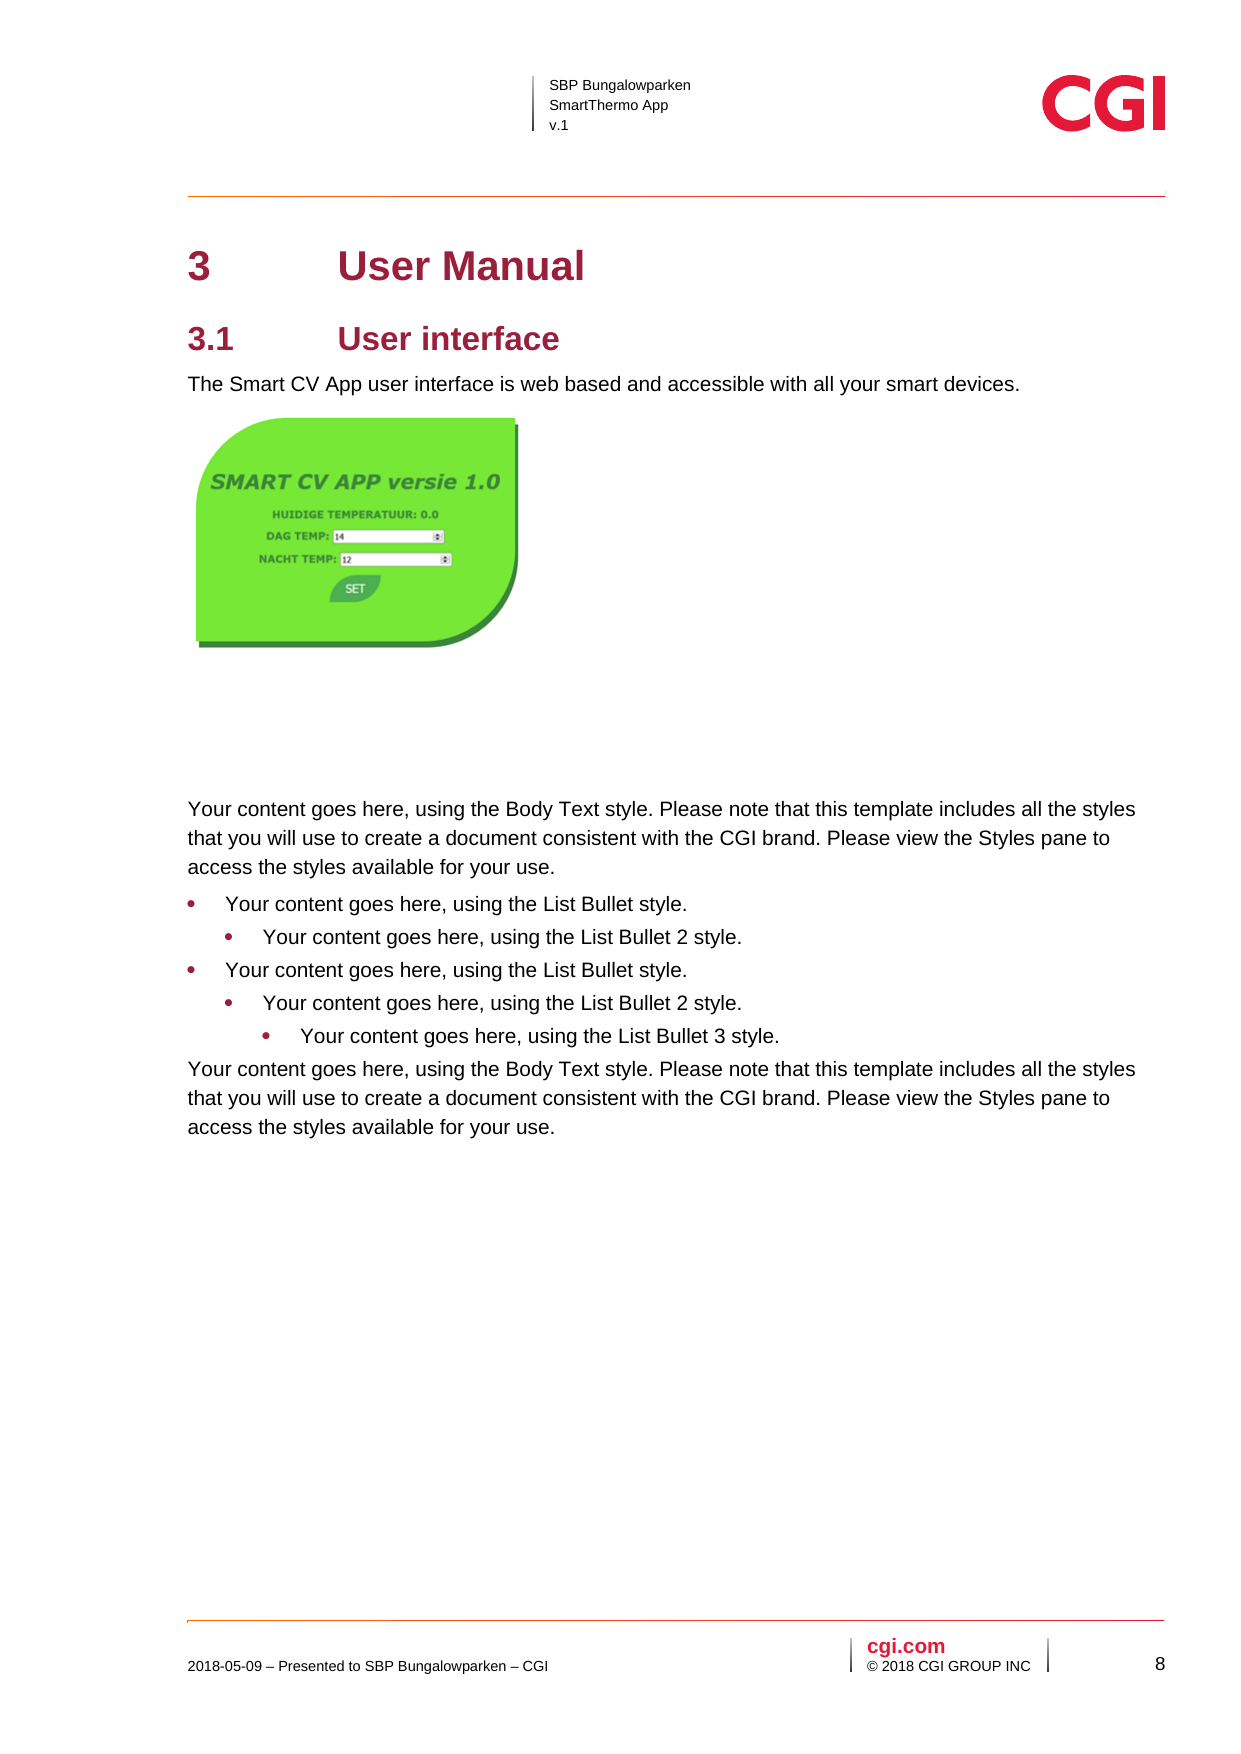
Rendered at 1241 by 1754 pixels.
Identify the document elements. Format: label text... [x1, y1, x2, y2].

picture [187, 408, 536, 673]
list Your content goes here, using the List Bullet 2 style. [225, 991, 1165, 1015]
list Your content goes here, using the List Bullet style. [187, 892, 1165, 916]
text Your content goes here, using the Body Text style. Please note that this template includes all the styles that you will use to create a document consistent with the CGI brand. Please view the Styles pane to access the styles available for your use. [187, 1057, 1165, 1138]
list Your content goes here, using the List Bullet 2 style. [225, 925, 1165, 949]
text The Smart CV App user interface is web based and accessible with all your smart devices. [187, 372, 1165, 396]
text Your content goes here, using the Body Text style. Please note that this template includes all the styles that you will use to create a document consistent with the CGI brand. Please view the Styles pane to access the styles available for your use. [187, 797, 1165, 879]
list Your content goes here, using the List Bullet style. [187, 958, 1165, 982]
list Your content goes here, using the List Bullet 3 style. [262, 1024, 1165, 1048]
subtitle User Manual [187, 241, 1165, 289]
subtitle User interface [187, 319, 1165, 358]
